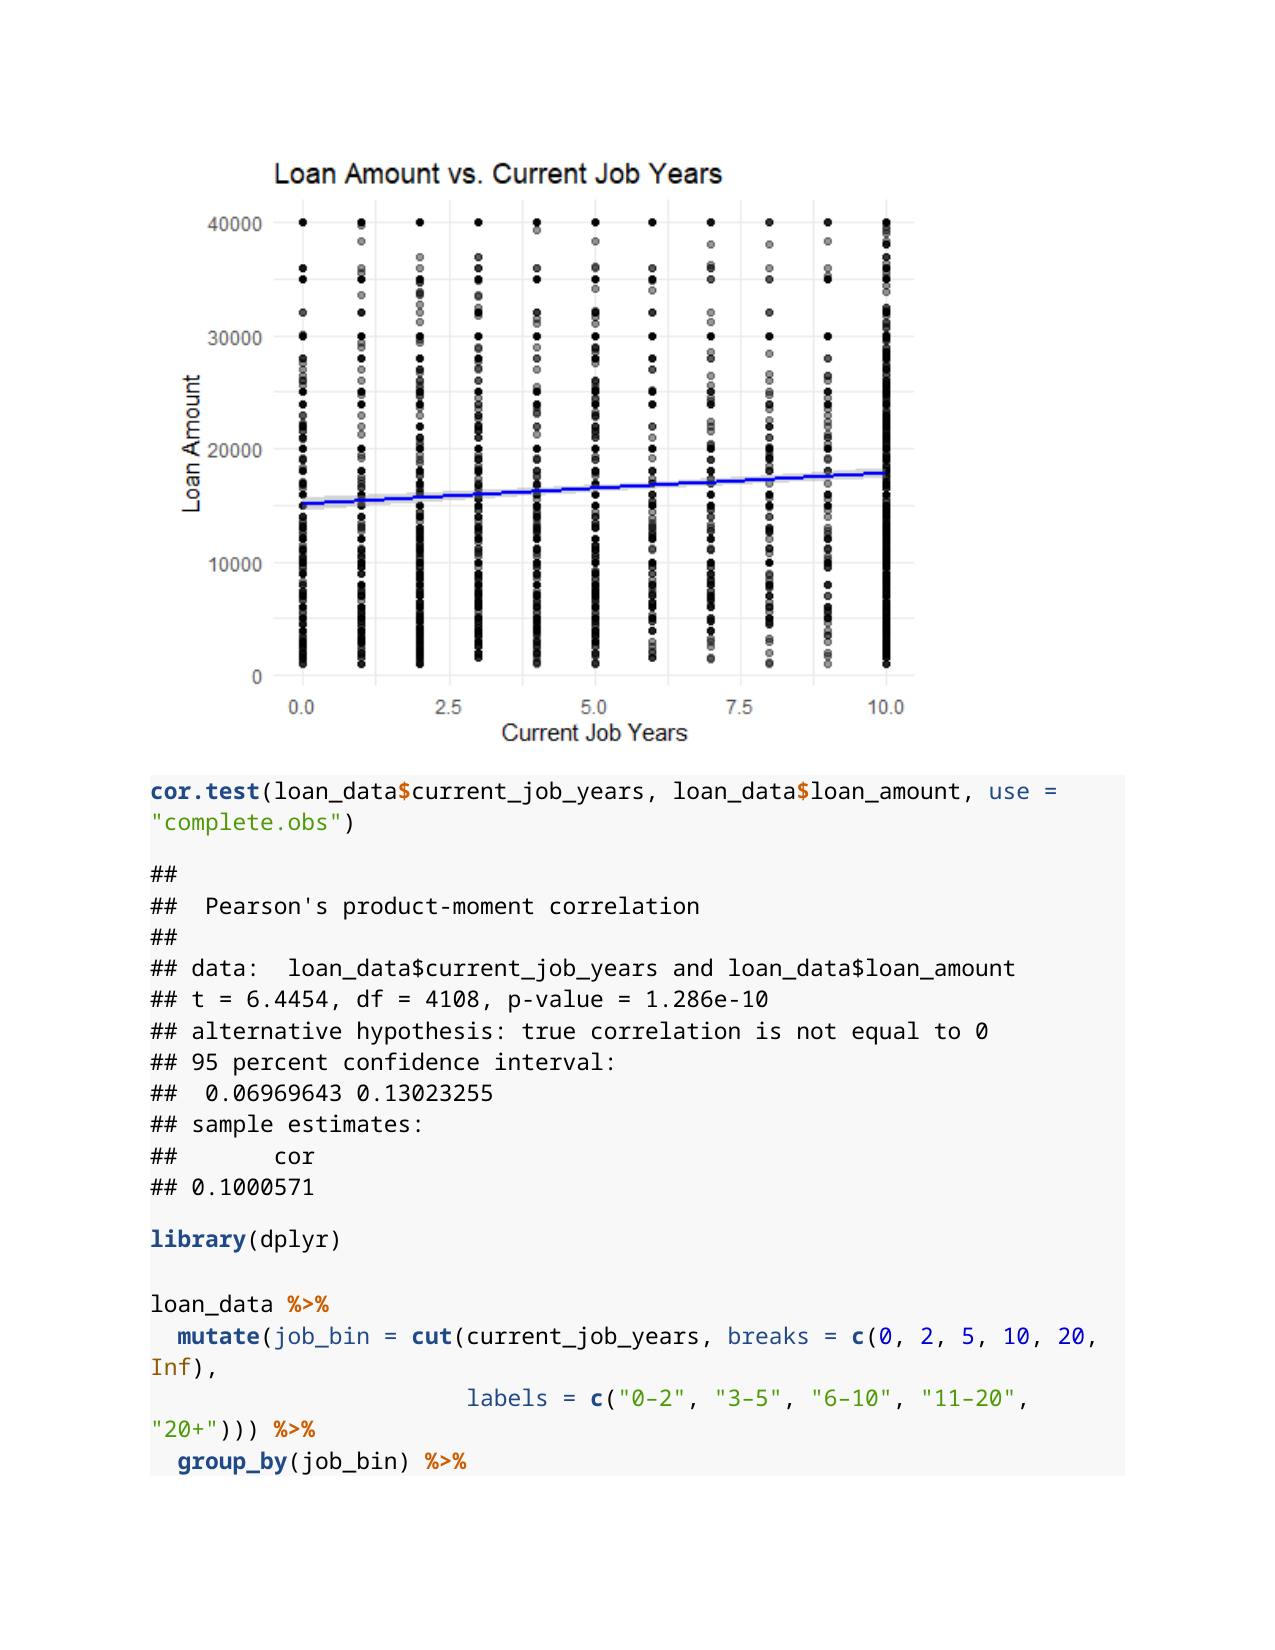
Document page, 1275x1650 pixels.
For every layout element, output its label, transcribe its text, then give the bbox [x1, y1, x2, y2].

picture [168, 150, 927, 757]
text ## ## Pearson's product-moment correlation ## ## data: loan_data$current_job_years and loan_data$loan_amount ## t = 6.4454, df = 4108, p-value = 1.286e-10 ## alternative hypothesis: true correlation is not equal to 0 ## 95 percent confidence interval: ## 0.06969643 0.13023255 ## sample estimates: ## cor ## 0.1000571 [150, 858, 1125, 1202]
text cor.test(loan_data$current_job_years, loan_data$loan_amount, use = "complete.obs") [356, 775, 1125, 838]
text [150, 1223, 1125, 1476]
